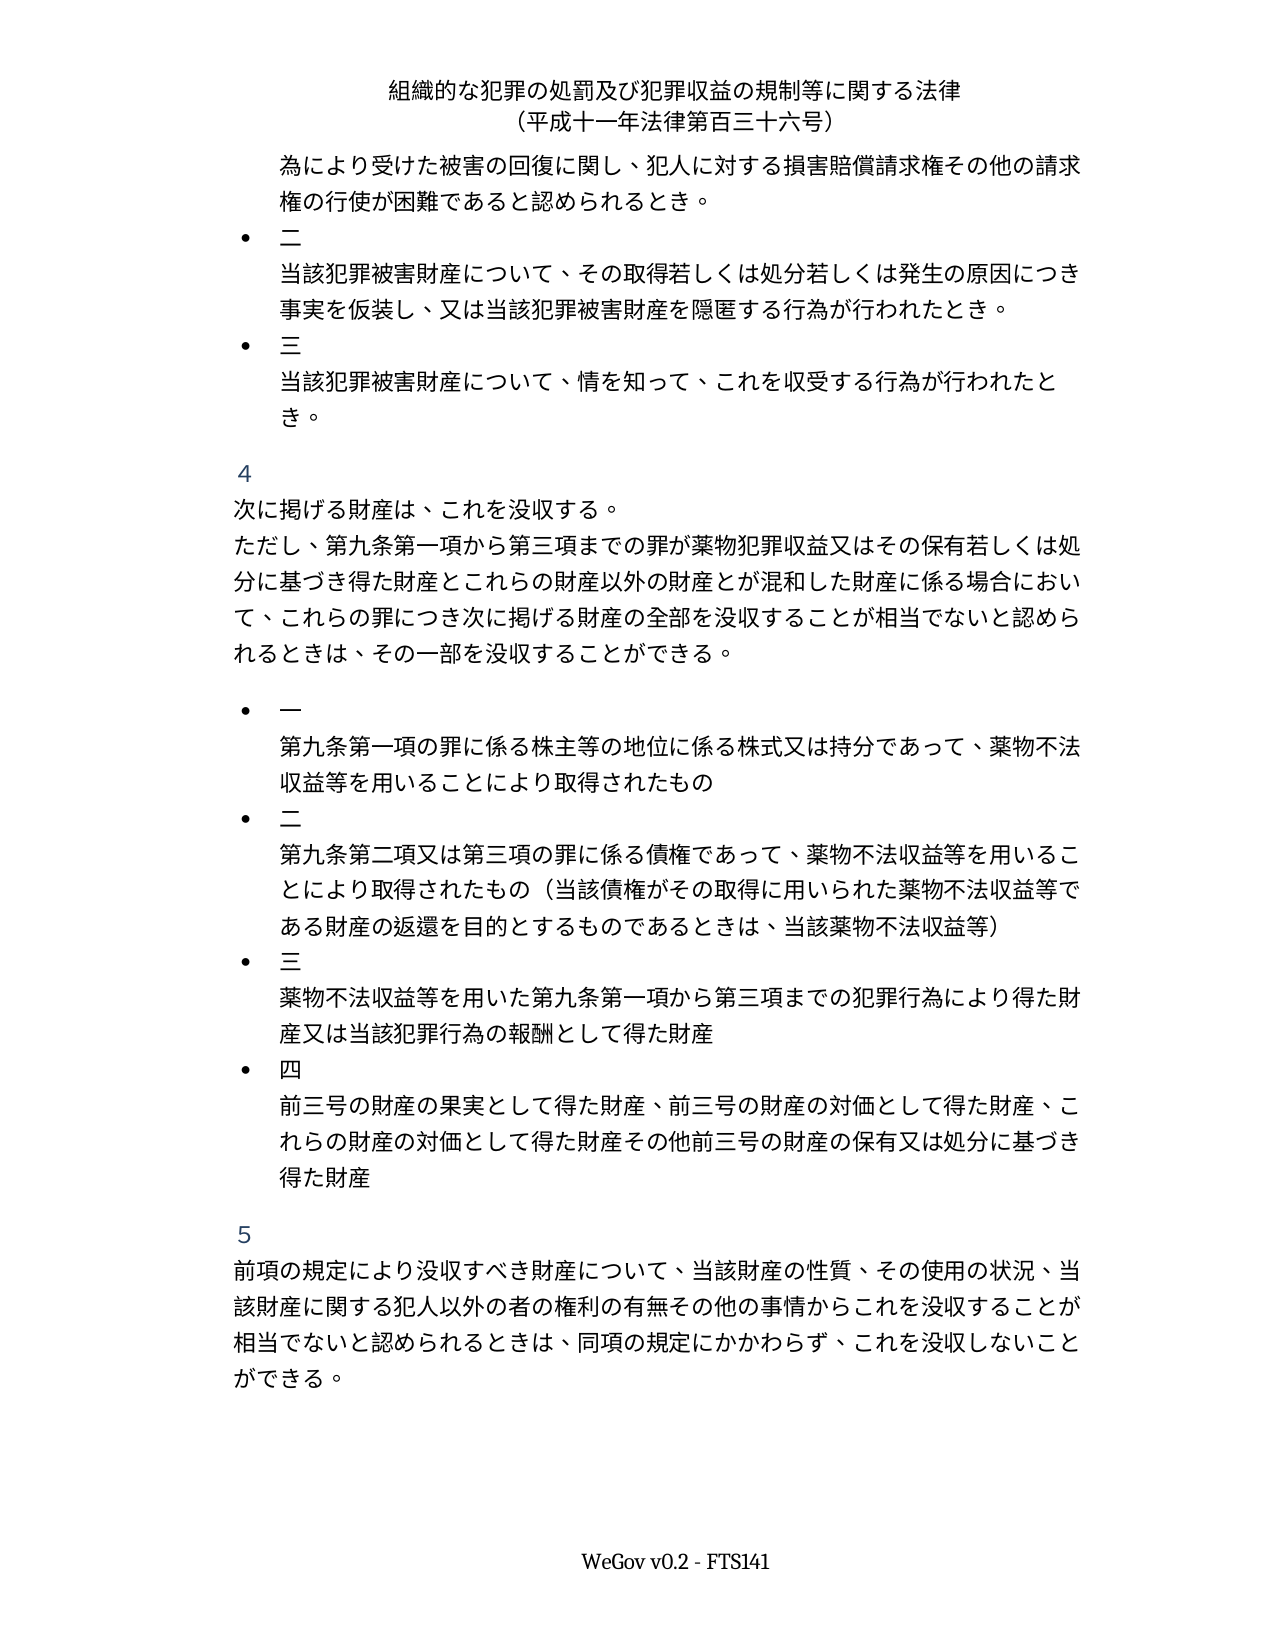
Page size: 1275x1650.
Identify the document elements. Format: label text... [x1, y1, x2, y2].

list 一 第九条第一項の罪に係る株主等の地位に係る株式又は持分であって、薬物不法収益等を用いることにより取得されたもの [242, 695, 1087, 798]
list 二 第九条第二項又は第三項の罪に係る債権であって、薬物不法収益等を用いることにより取得されたもの（当該債権がその取得に用いられた薬物不法収益等である財産の返還を目的とするものであるときは、当該薬物不法収益等） [242, 803, 1087, 942]
list 二 当該犯罪被害財産について、その取得若しくは処分若しくは発生の原因につき事実を仮装し、又は当該犯罪被害財産を隠匿する行為が行われたとき。 [242, 222, 1087, 325]
subtitle ４ [233, 458, 1087, 489]
text 次に掲げる財産は、これを没収する。 ただし、第九条第一項から第三項までの罪が薬物犯罪収益又はその保有若しくは処分に基づき得た財産とこれらの財産以外の財産とが混和した財産に係る場合において、これらの罪につき次に掲げる財産の全部を没収することが相当でないと認められるときは、その一部を没収することができる。 [233, 494, 1087, 669]
subtitle ５ [233, 1219, 1087, 1250]
list 四 前三号の財産の果実として得た財産、前三号の財産の対価として得た財産、これらの財産の対価として得た財産その他前三号の財産の保有又は処分に基づき得た財産 [242, 1054, 1087, 1193]
list 三 薬物不法収益等を用いた第九条第一項から第三項までの犯罪行為により得た財産又は当該犯罪行為の報酬として得た財産 [242, 946, 1087, 1049]
text 前項の規定により没収すべき財産について、当該財産の性質、その使用の状況、当該財産に関する犯人以外の者の権利の有無その他の事情からこれを没収することが相当でないと認められるときは、同項の規定にかかわらず、これを没収しないことができる。 [233, 1255, 1087, 1394]
list 三 当該犯罪被害財産について、情を知って、これを収受する行為が行われたとき。 [242, 330, 1087, 433]
